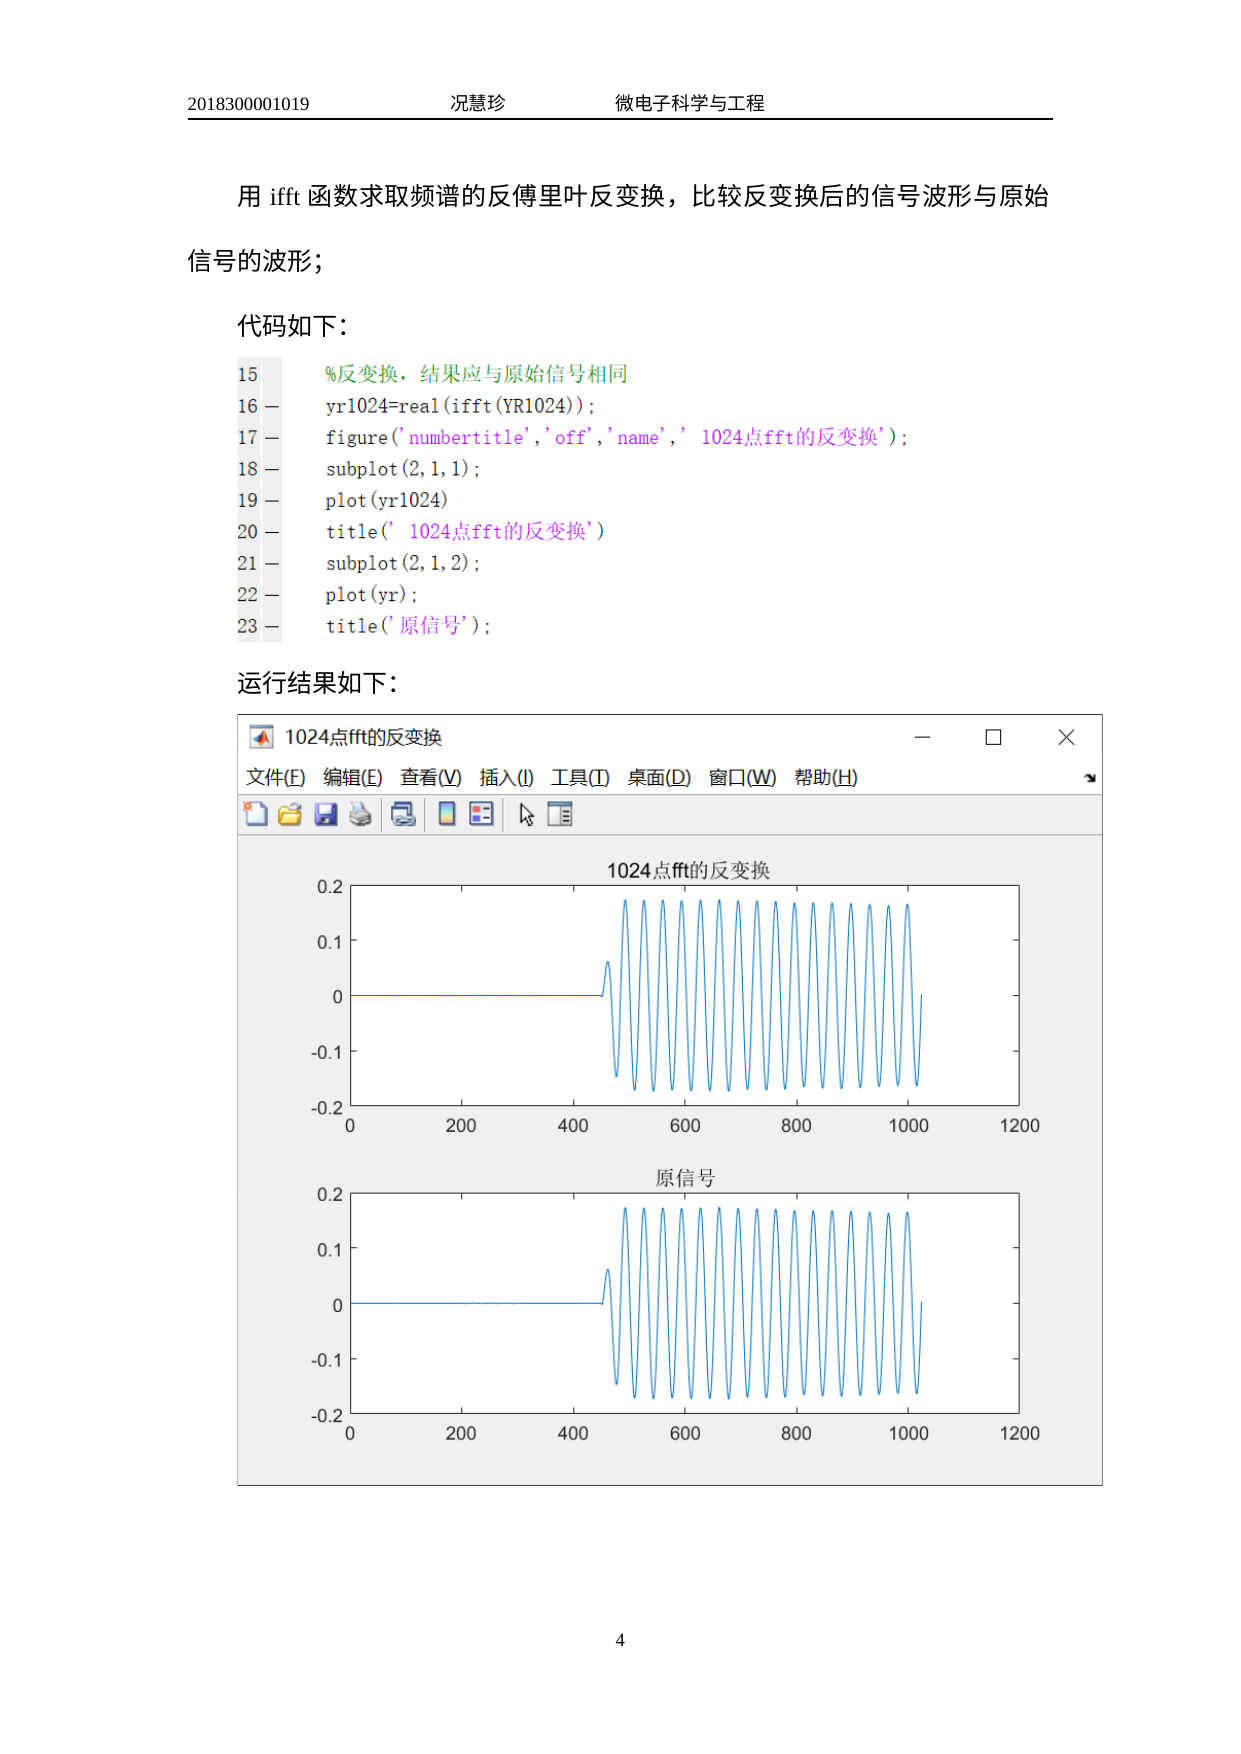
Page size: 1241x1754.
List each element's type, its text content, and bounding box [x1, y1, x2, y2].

text 代码如下： [187, 292, 1053, 357]
picture [237, 714, 1103, 1486]
text 运行结果如下： [187, 649, 1053, 714]
text 用 ifft 函数求取频谱的反傅里叶反变换，比较反变换后的信号波形与原始信号的波形； [187, 162, 1053, 292]
picture [237, 357, 919, 642]
